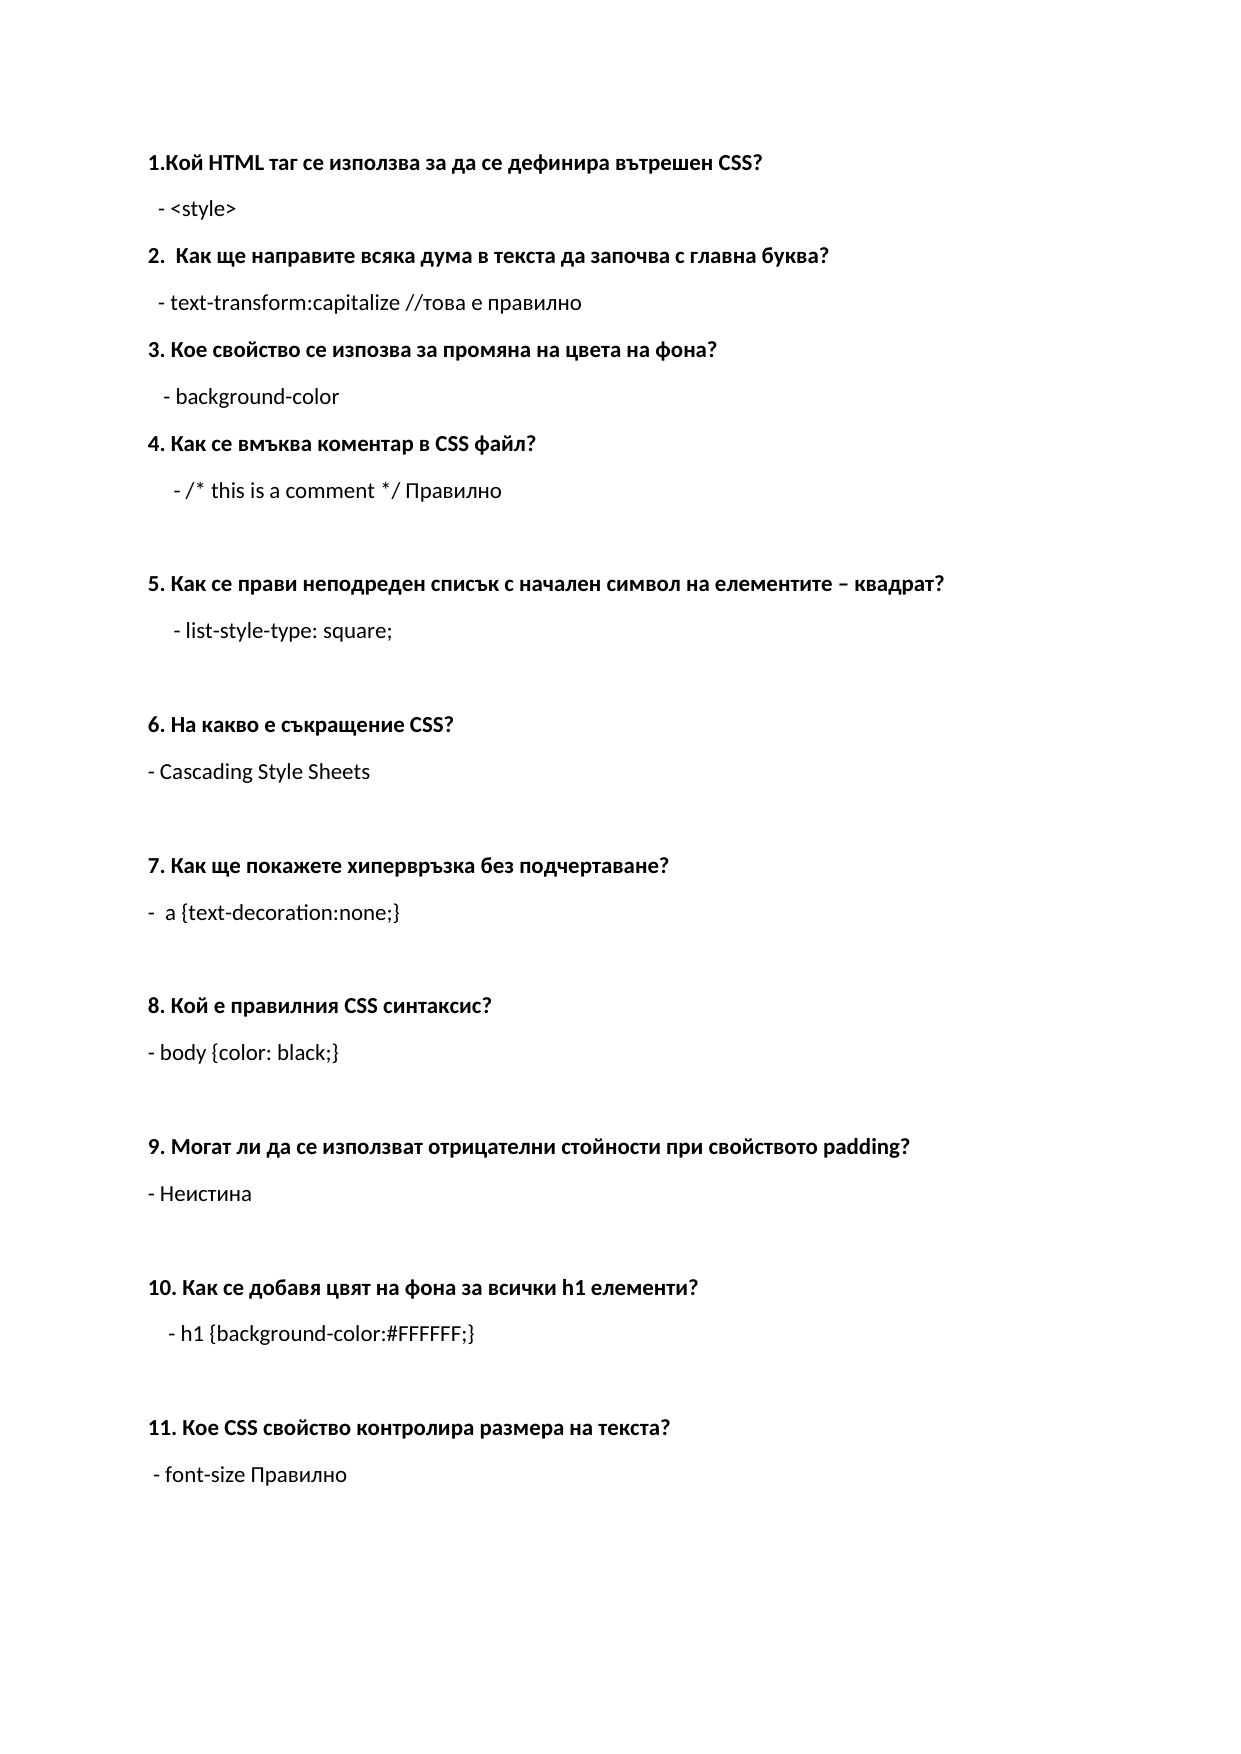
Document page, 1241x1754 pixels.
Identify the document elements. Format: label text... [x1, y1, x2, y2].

text 6. На какво е съкращение CSS? [148, 710, 1093, 738]
text 10. Как се добавя цвят на фона за всички h1 елементи? [148, 1273, 1093, 1301]
text - Cascading Style Sheets [148, 757, 1093, 785]
text - <style> [148, 194, 1093, 222]
text - text-transform:capitalize //това е правилно [148, 288, 1093, 316]
text 9. Могат ли да се използват отрицателни стойности при свойството padding? [148, 1132, 1093, 1160]
text 8. Кой е правилния CSS синтаксис? [148, 991, 1093, 1019]
text - font-size Правилно [148, 1460, 1093, 1488]
text - background-color [148, 382, 1093, 410]
text 4. Как се вмъква коментар в CSS файл? [148, 429, 1093, 457]
text - list-style-type: square; [148, 616, 1093, 644]
text 2. Как ще направите всяка дума в текста да започва с главна буква? [148, 241, 1093, 269]
text 1.Кой HTML таг се използва за да се дефинира вътрешен CSS? [148, 148, 1093, 176]
text 5. Как се прави неподреден списък с начален символ на елементите – квадрат? [148, 569, 1093, 597]
text - body {color: black;} [148, 1038, 1093, 1066]
text 3. Кое свойство се изпозва за промяна на цвета на фона? [148, 335, 1093, 363]
text 11. Кое CSS свойство контролира размера на текста? [148, 1413, 1093, 1441]
text 7. Как ще покажете хипервръзка без подчертаване? [148, 851, 1093, 879]
text - /* this is a comment */ Правилно [148, 476, 1093, 504]
text - a {text-decoration:none;} [148, 898, 1093, 926]
text - Неистина [148, 1179, 1093, 1207]
text - h1 {background-color:#FFFFFF;} [148, 1319, 1093, 1347]
